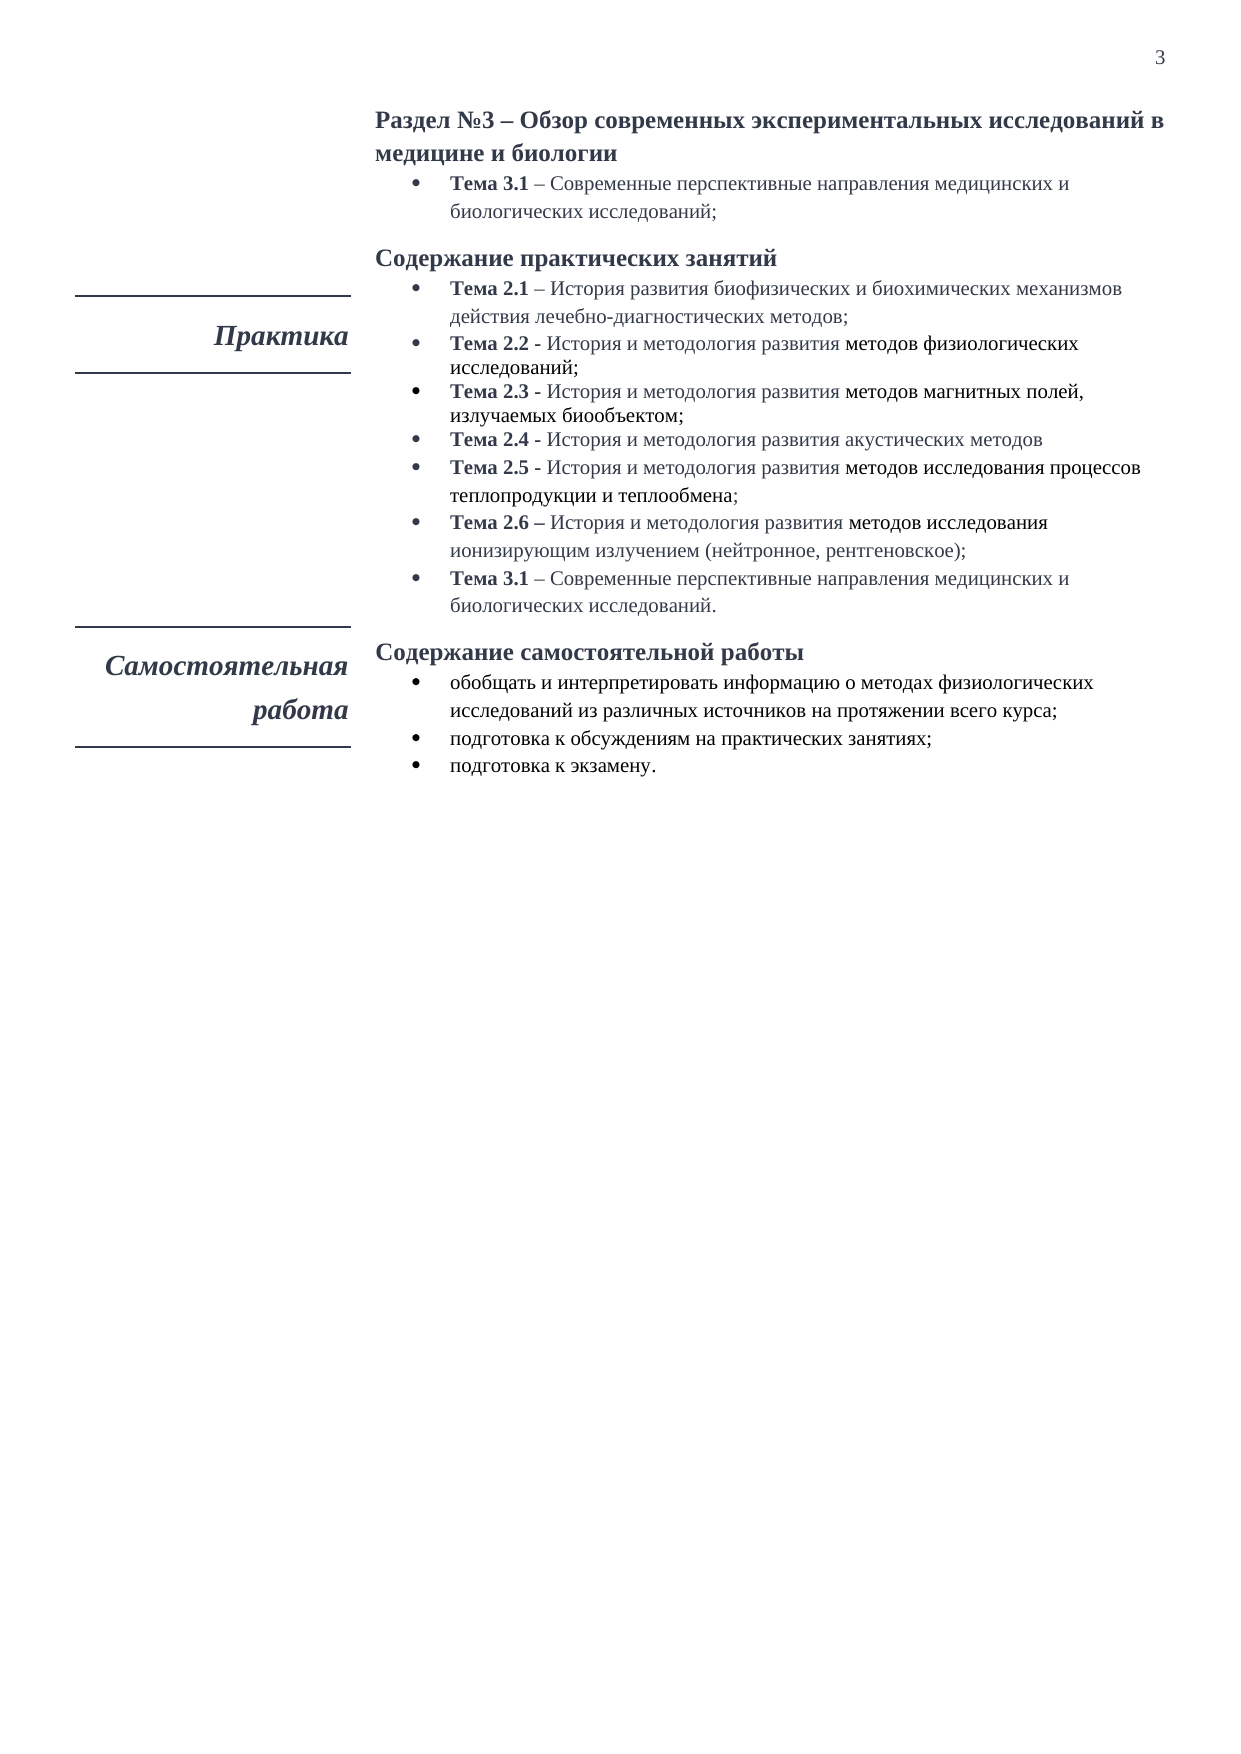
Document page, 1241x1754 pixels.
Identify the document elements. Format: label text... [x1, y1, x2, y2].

list Тема 2.6 – История и методология развития методов исследования ионизирующим излучением (нейтронное, рентгеновское); [412, 510, 1165, 562]
list обобщать и интерпретировать информацию о методах физиологических исследований из различных источников на протяжении всего курса; [412, 670, 1165, 722]
list Тема 2.5 - История и методология развития методов исследования процессов теплопродукции и теплообмена; [412, 455, 1165, 507]
list Тема 2.3 - История и методология развития методов магнитных полей, излучаемых биообъектом; [412, 379, 1165, 427]
list Тема 2.4 - История и методология развития акустических методов [412, 427, 1165, 451]
list подготовка к обсуждениям на практических занятиях; [412, 726, 1165, 749]
subtitle Раздел №3 – Обзор современных экспериментальных исследований в медицине и биологии [375, 105, 1165, 167]
subtitle Содержание самостоятельной работы [375, 637, 1165, 666]
list Тема 2.2 - История и методология развития методов физиологических исследований; [412, 331, 1154, 379]
list Тема 3.1 – Современные перспективные направления медицинских и биологических исследований. [412, 565, 1165, 617]
subtitle Содержание практических занятий [375, 243, 1165, 272]
list подготовка к экзамену. [412, 753, 1165, 777]
list Тема 2.1 – История развития биофизических и биохимических механизмов действия лечебно-диагностических методов; [412, 276, 1165, 328]
list Тема 3.1 – Современные перспективные направления медицинских и биологических исследований; [412, 171, 1165, 223]
